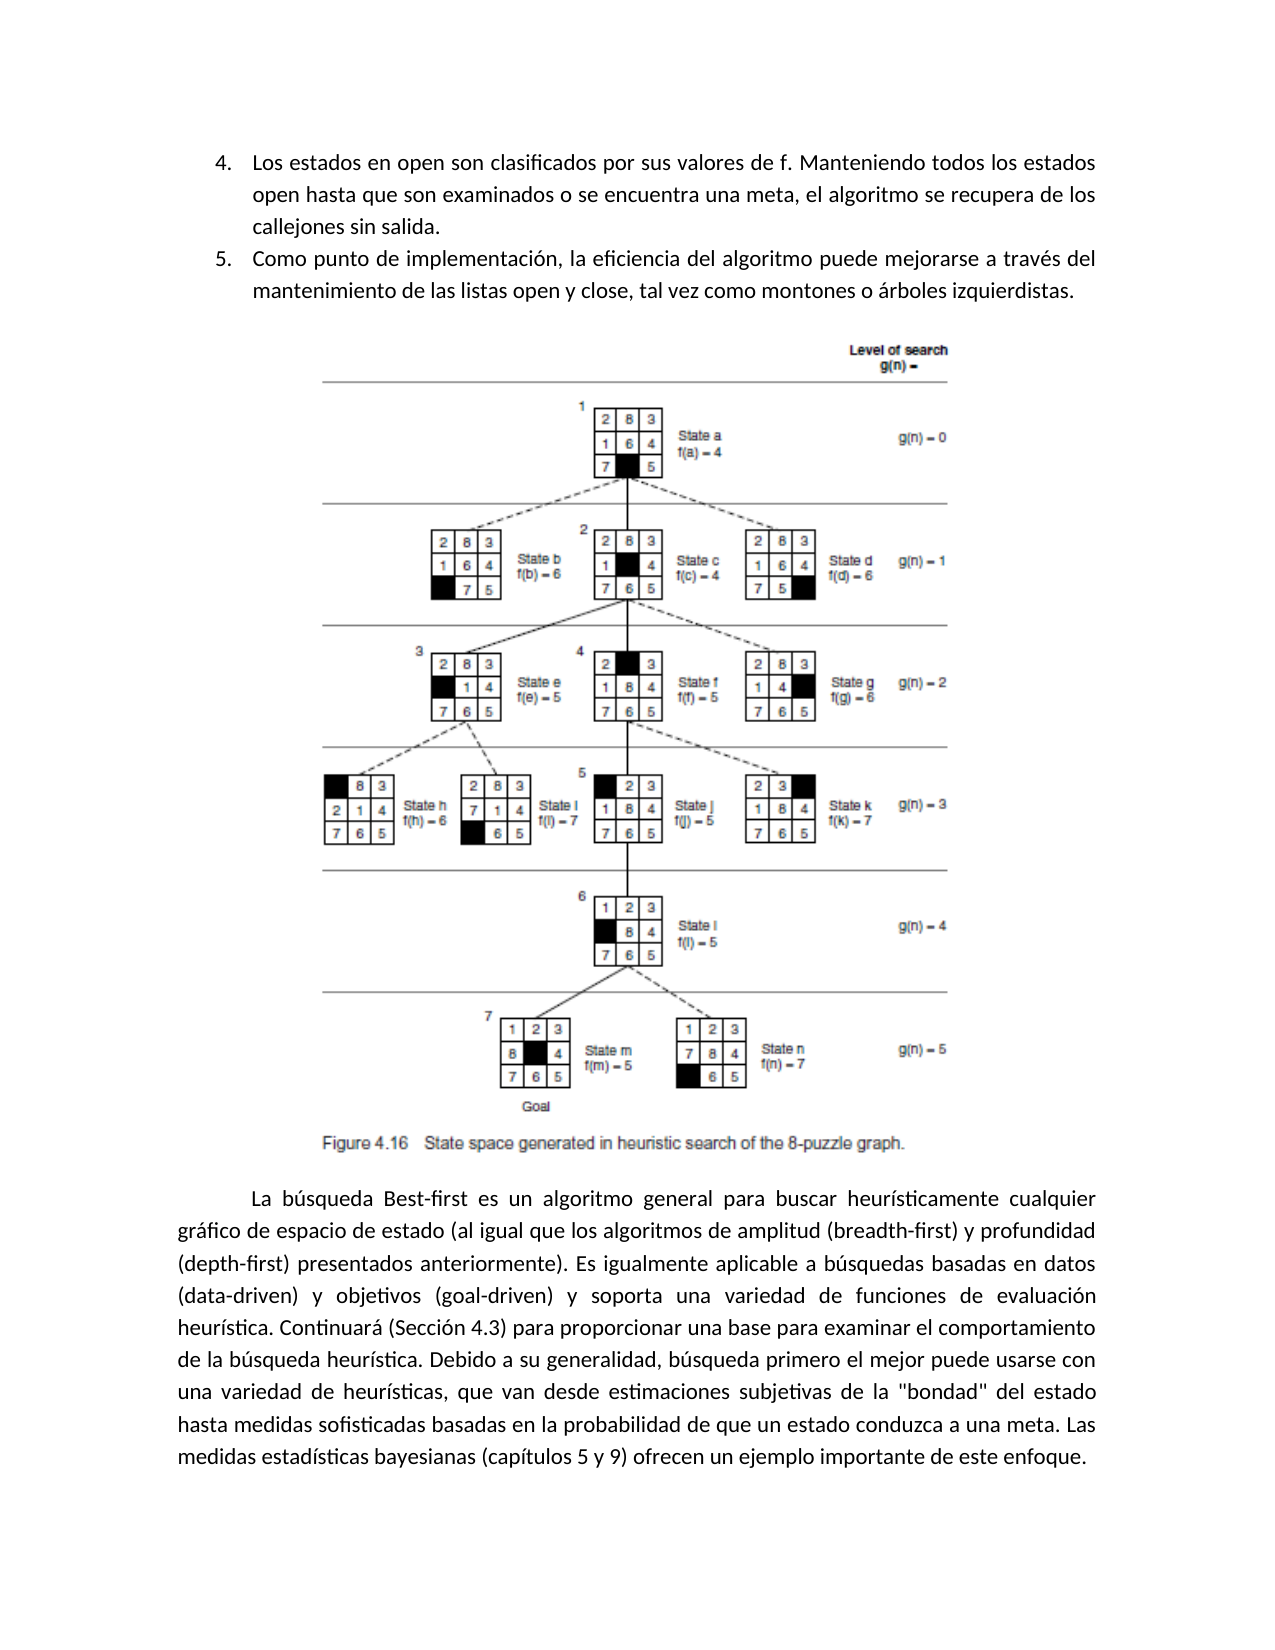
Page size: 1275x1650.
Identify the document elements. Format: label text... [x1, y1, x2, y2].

list Como punto de implementación, la eficiencia del algoritmo puede mejorarse a través del mantenimiento de las listas open y close, tal vez como montones o árboles izquierdistas. [215, 244, 1098, 304]
list Los estados en open son clasificados por sus valores de f. Manteniendo todos los estados open hasta que son examinados o se encuentra una meta, el algoritmo se recupera de los callejones sin salida. [215, 148, 1098, 240]
text La búsqueda Best-first es un algoritmo general para buscar heurísticamente cualquier gráfico de espacio de estado (al igual que los algoritmos de amplitud (breadth-first) y profundidad (depth-first) presentados anteriormente). Es igualmente aplicable a búsquedas basadas en datos (data-driven) y objetivos (goal-driven) y soporta una variedad de funciones de evaluación heurística. Continuará (Sección 4.3) para proporcionar una base para examinar el comportamiento de la búsqueda heurística. Debido a su generalidad, búsqueda primero el mejor puede usarse con una variedad de heurísticas, que van desde estimaciones subjetivas de la "bondad" del estado hasta medidas sofisticadas basadas en la probabilidad de que un estado conduzca a una meta. Las medidas estadísticas bayesianas (capítulos 5 y 9) ofrecen un ejemplo importante de este enfoque. [177, 1184, 1098, 1470]
